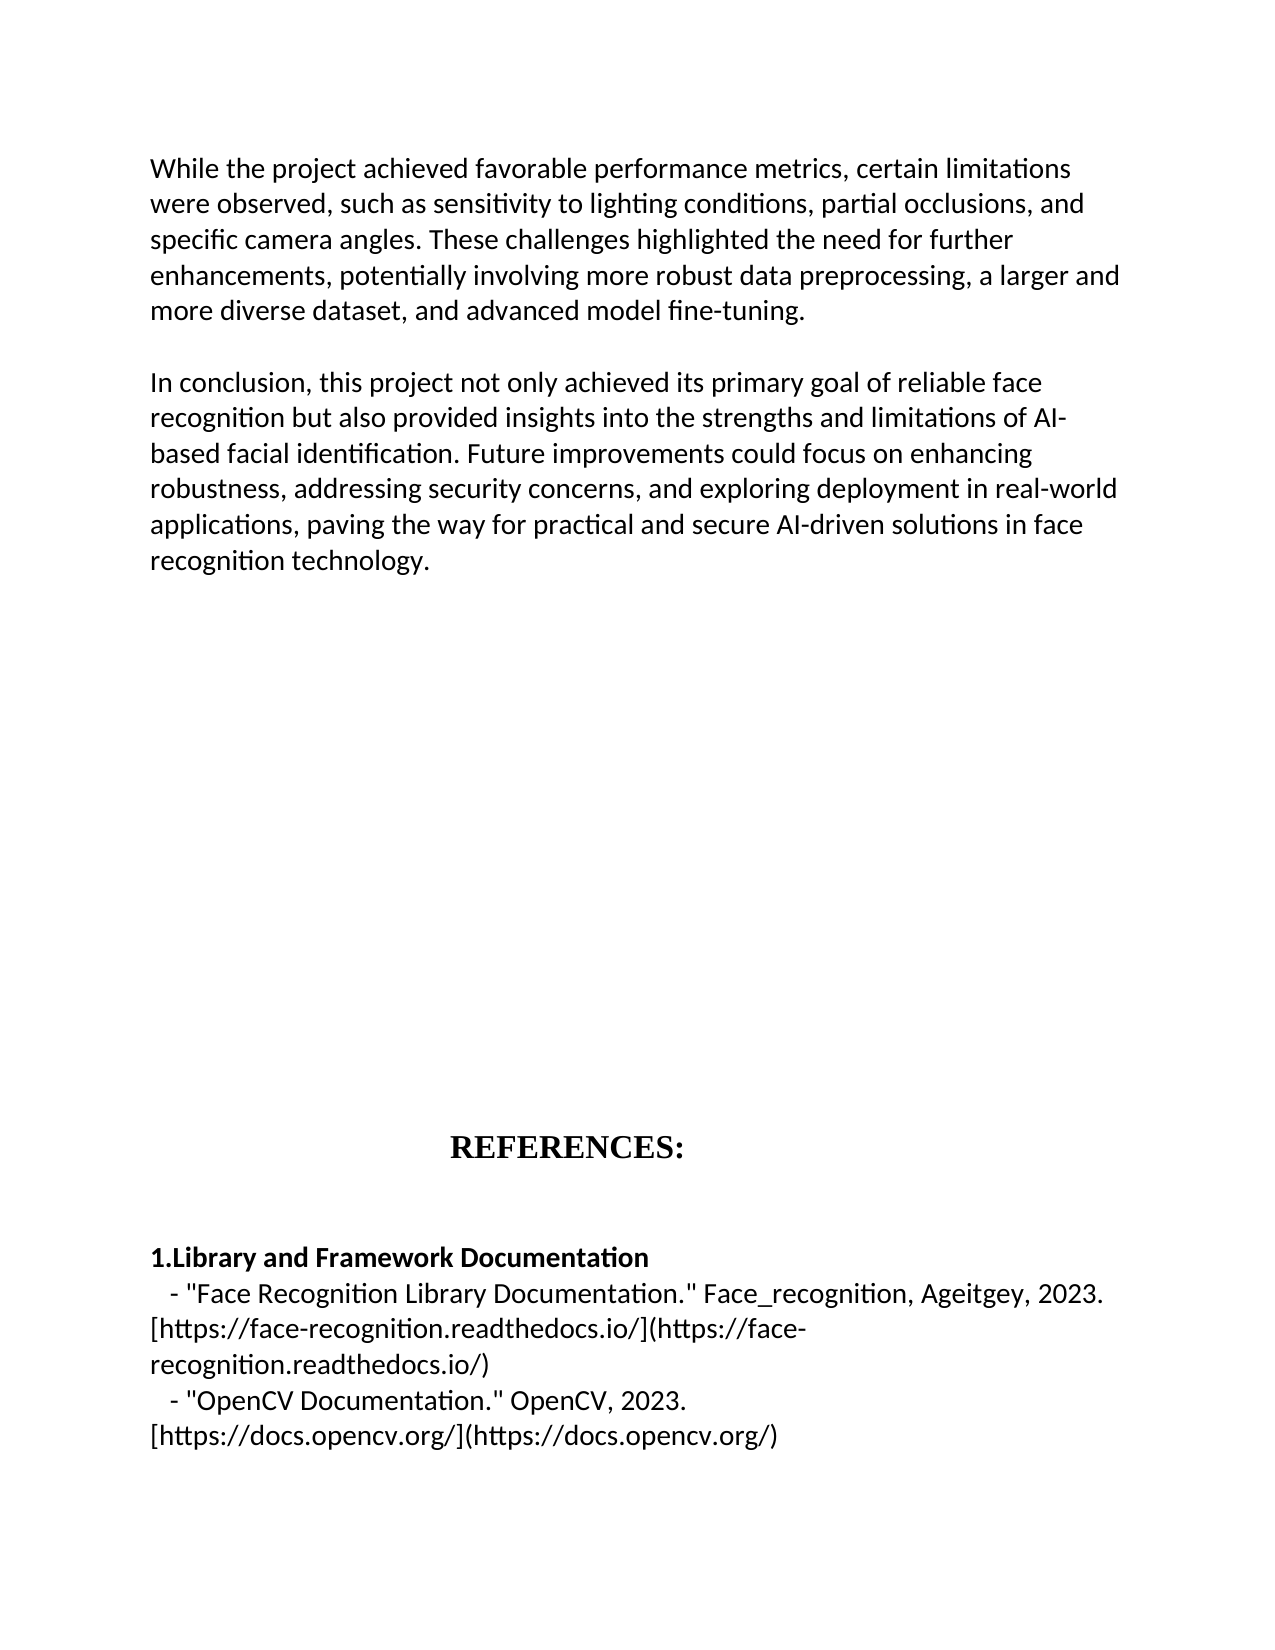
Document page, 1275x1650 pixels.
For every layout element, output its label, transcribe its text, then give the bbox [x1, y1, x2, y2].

text While the project achieved favorable performance metrics, certain limitations were observed, such as sensitivity to lighting conditions, partial occlusions, and specific camera angles. These challenges highlighted the need for further enhancements, potentially involving more robust data preprocessing, a larger and more diverse dataset, and advanced model fine-tuning. [150, 150, 1125, 328]
text - "Face Recognition Library Documentation." Face_recognition, Ageitgey, 2023. [https://face-recognition.readthedocs.io/](https://face-recognition.readthedocs.io/) [150, 1275, 1125, 1382]
text 1.Library and Framework Documentation [150, 1239, 1125, 1275]
text - "OpenCV Documentation." OpenCV, 2023. [https://docs.opencv.org/](https://docs.opencv.org/) [150, 1382, 1125, 1453]
text REFERENCES: [150, 1127, 1125, 1165]
text In conclusion, this project not only achieved its primary goal of reliable face recognition but also provided insights into the strengths and limitations of AI-based facial identification. Future improvements could focus on enhancing robustness, addressing security concerns, and exploring deployment in real-world applications, paving the way for practical and secure AI-driven solutions in face recognition technology. [150, 364, 1125, 577]
